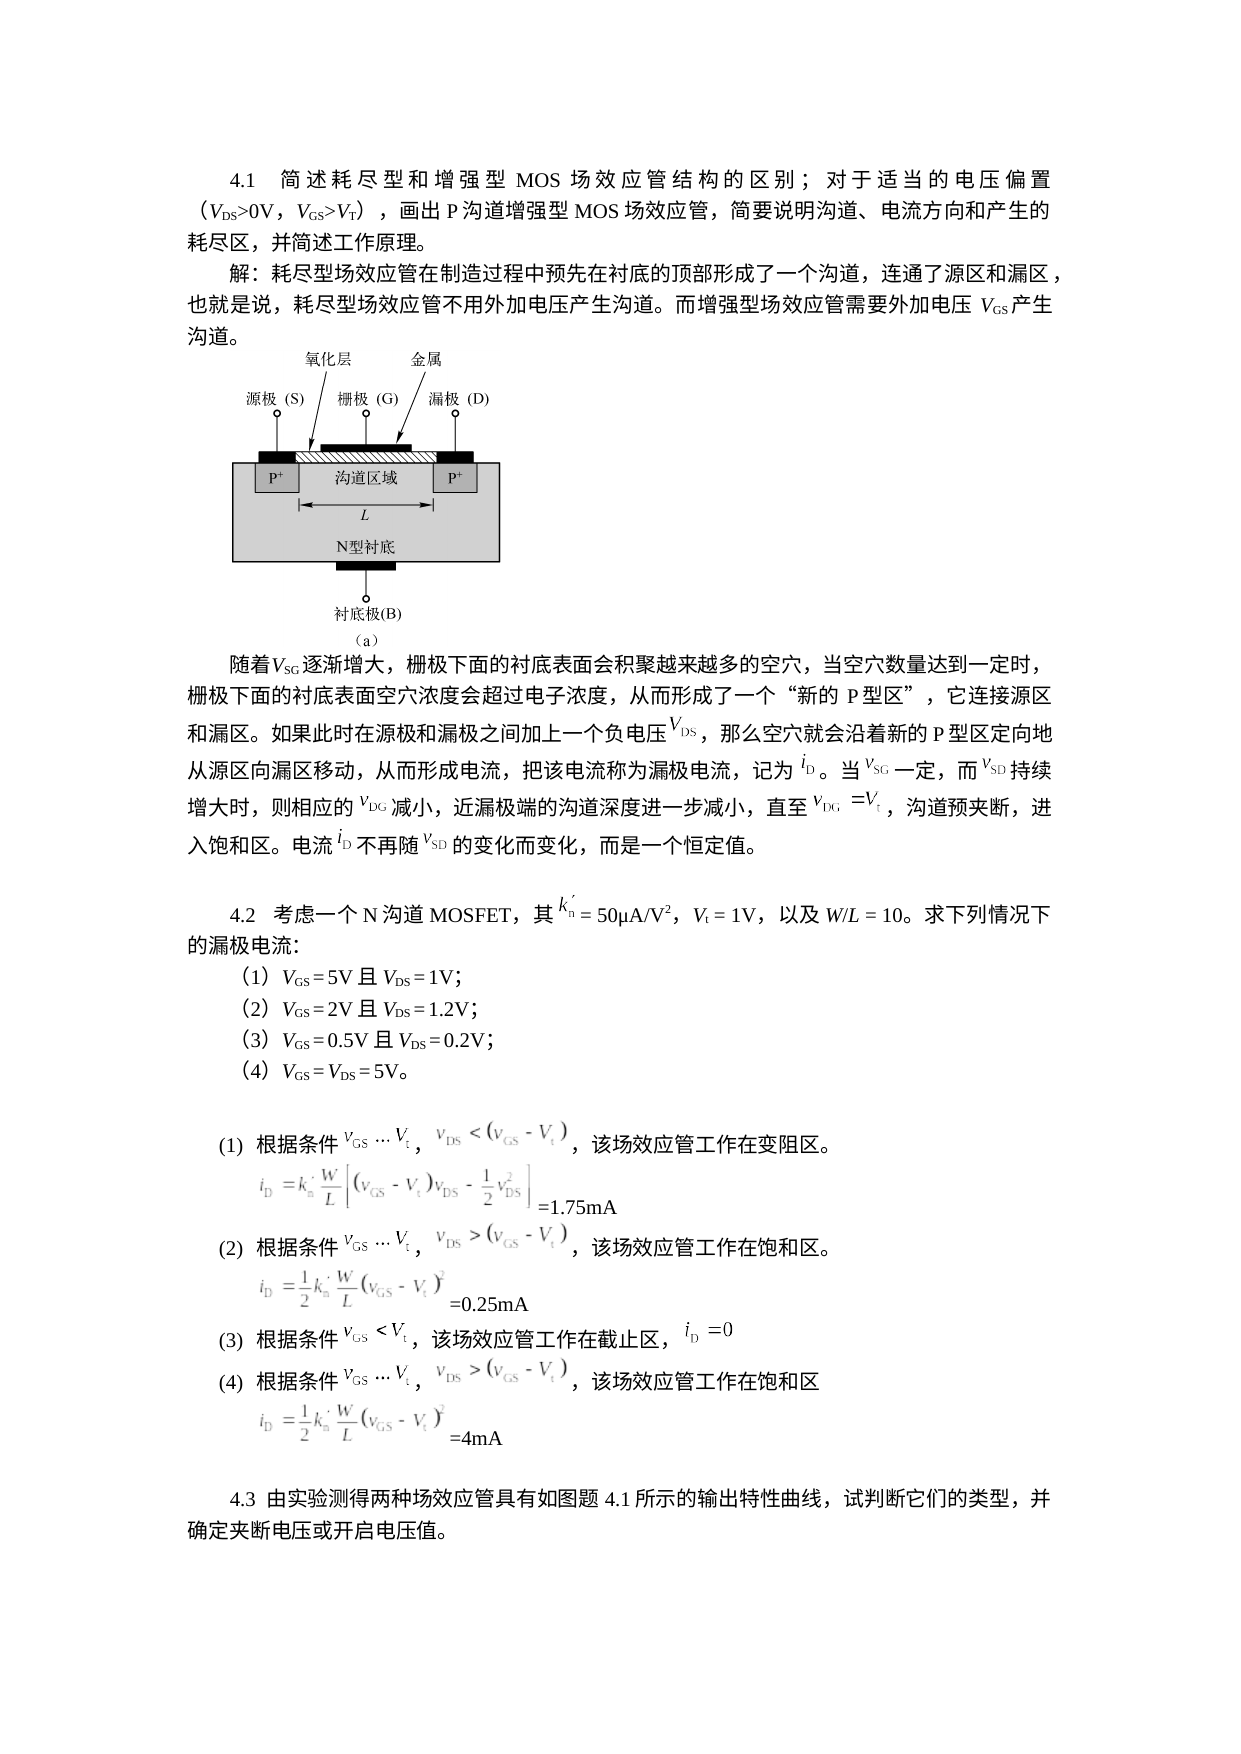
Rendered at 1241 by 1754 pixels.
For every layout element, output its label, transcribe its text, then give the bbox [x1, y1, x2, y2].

text （3）VGS = 0.5V且VDS = 0.2V； [187, 1022, 1053, 1053]
text （4）VGS = VDS = 5V。 [187, 1053, 1053, 1085]
list 根据条件，，该场效应管工作在饱和区 [219, 1353, 1053, 1395]
text （1）VGS = 5V且VDS = 1V； [187, 959, 1053, 991]
list =1.75mA [256, 1158, 1053, 1219]
text 4.3 由实验测得两种场效应管具有如图题4.1所示的输出特性曲线，试判断它们的类型，并确定夹断电压或开启电压值。 [187, 1481, 1053, 1544]
text 4.1 简述耗尽型和增强型MOS场效应管结构的区别；对于适当的电压偏置（VDS>0V，VGS>VT），画出P沟道增强型MOS场效应管，简要说明沟道、电流方向和产生的耗尽区，并简述工作原理。 [187, 162, 1053, 256]
list 根据条件，，该场效应管工作在饱和区。 [219, 1219, 1053, 1261]
text 解：耗尽型场效应管在制造过程中预先在衬底的顶部形成了一个沟道，连通了源区和漏区，也就是说，耗尽型场效应管不用外加电压产生沟道。而增强型场效应管需要外加电压VGS产生沟道。 [187, 256, 1053, 350]
text （2）VGS = 2V且VDS = 1.2V； [187, 991, 1053, 1022]
list =4mA [256, 1395, 1053, 1450]
list 根据条件，，该场效应管工作在变阻区。 [219, 1116, 1053, 1158]
list =0.25mA [256, 1261, 1053, 1316]
list 根据条件，该场效应管工作在截止区， [219, 1316, 1053, 1353]
picture [229, 350, 502, 647]
text 4.2 考虑一个N沟道MOSFET，其= 50μA/V2，Vt = 1V，以及W/L = 10。求下列情况下的漏极电流： [187, 891, 1053, 959]
text 随着VSG逐渐增大，栅极下面的衬底表面会积聚越来越多的空穴，当空穴数量达到一定时，栅极下面的衬底表面空穴浓度会超过电子浓度，从而形成了一个“新的P型区”，它连接源区和漏区。如果此时在源极和漏极之间加上一个负电压，那么空穴就会沿着新的P型区定向地从源区向漏区移动，从而形成电流，把该电流称为漏极电流，记为。当一定，而持续增大时，则相应的减小，近漏极端的沟道深度进一步减小，直至，沟道预夹断，进入饱和区。电流不再随的变化而变化，而是一个恒定值。 [187, 647, 1053, 859]
